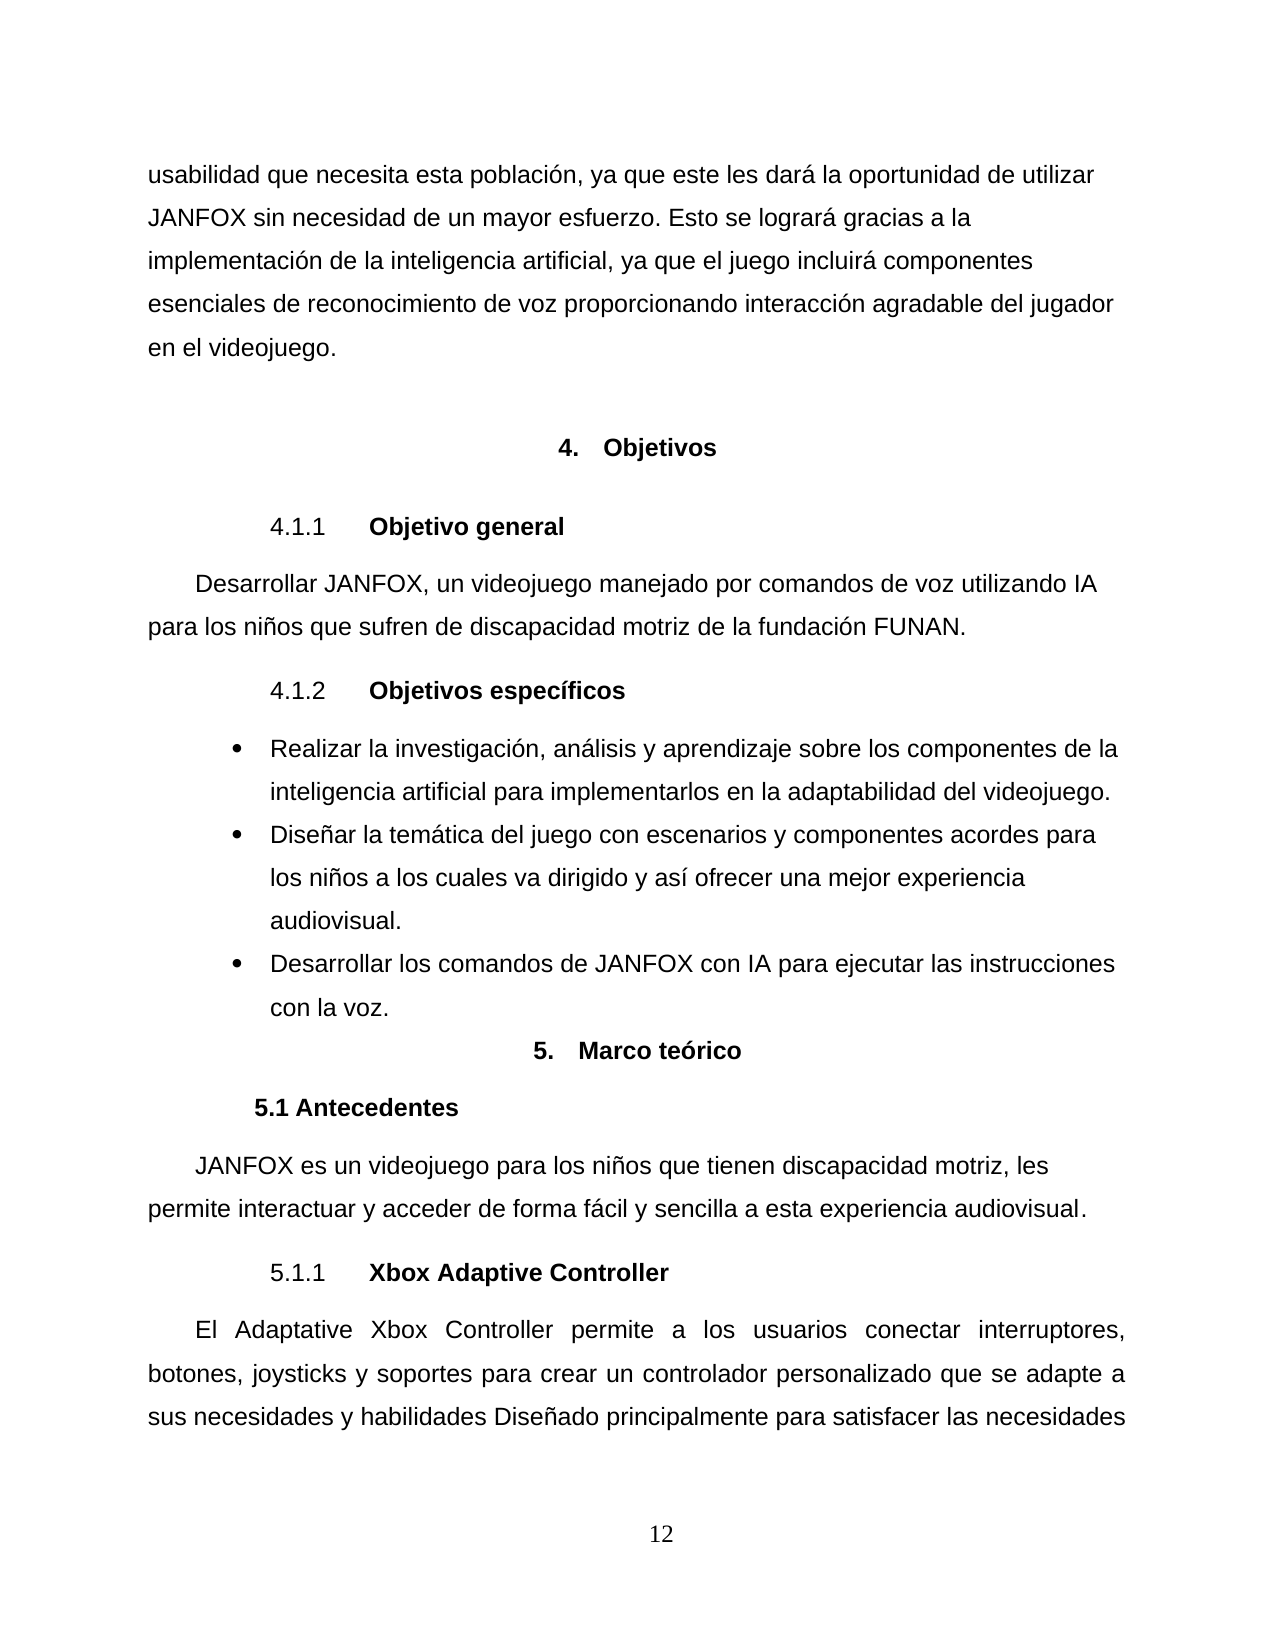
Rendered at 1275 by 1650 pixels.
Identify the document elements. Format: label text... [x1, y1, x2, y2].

text JANFOX es un videojuego para los niños que tienen discapacidad motriz, les permite interactuar y acceder de forma fácil y sencilla a esta experiencia audiovisual. [148, 1151, 1127, 1223]
subtitle Antecedentes [207, 1093, 1127, 1122]
subtitle Xbox Adaptive Controller [223, 1258, 1127, 1287]
subtitle Objetivos específicos [223, 676, 1127, 705]
subtitle Marco teórico [148, 1036, 1127, 1064]
subtitle Objetivos [148, 433, 1127, 462]
list Realizar la investigación, análisis y aprendizaje sobre los componentes de la inteligencia artificial para implementarlos en la adaptabilidad del videojuego. [233, 734, 1127, 806]
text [148, 1315, 1127, 1430]
subtitle Objetivo general [223, 512, 1127, 540]
list Diseñar la temática del juego con escenarios y componentes acordes para los niños a los cuales va dirigido y así ofrecer una mejor experiencia audiovisual. [233, 820, 1127, 935]
list Desarrollar los comandos de JANFOX con IA para ejecutar las instrucciones con la voz. [233, 949, 1127, 1021]
text Desarrollar JANFOX, un videojuego manejado por comandos de voz utilizando IA para los niños que sufren de discapacidad motriz de la fundación FUNAN. [148, 569, 1127, 641]
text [148, 160, 1127, 361]
